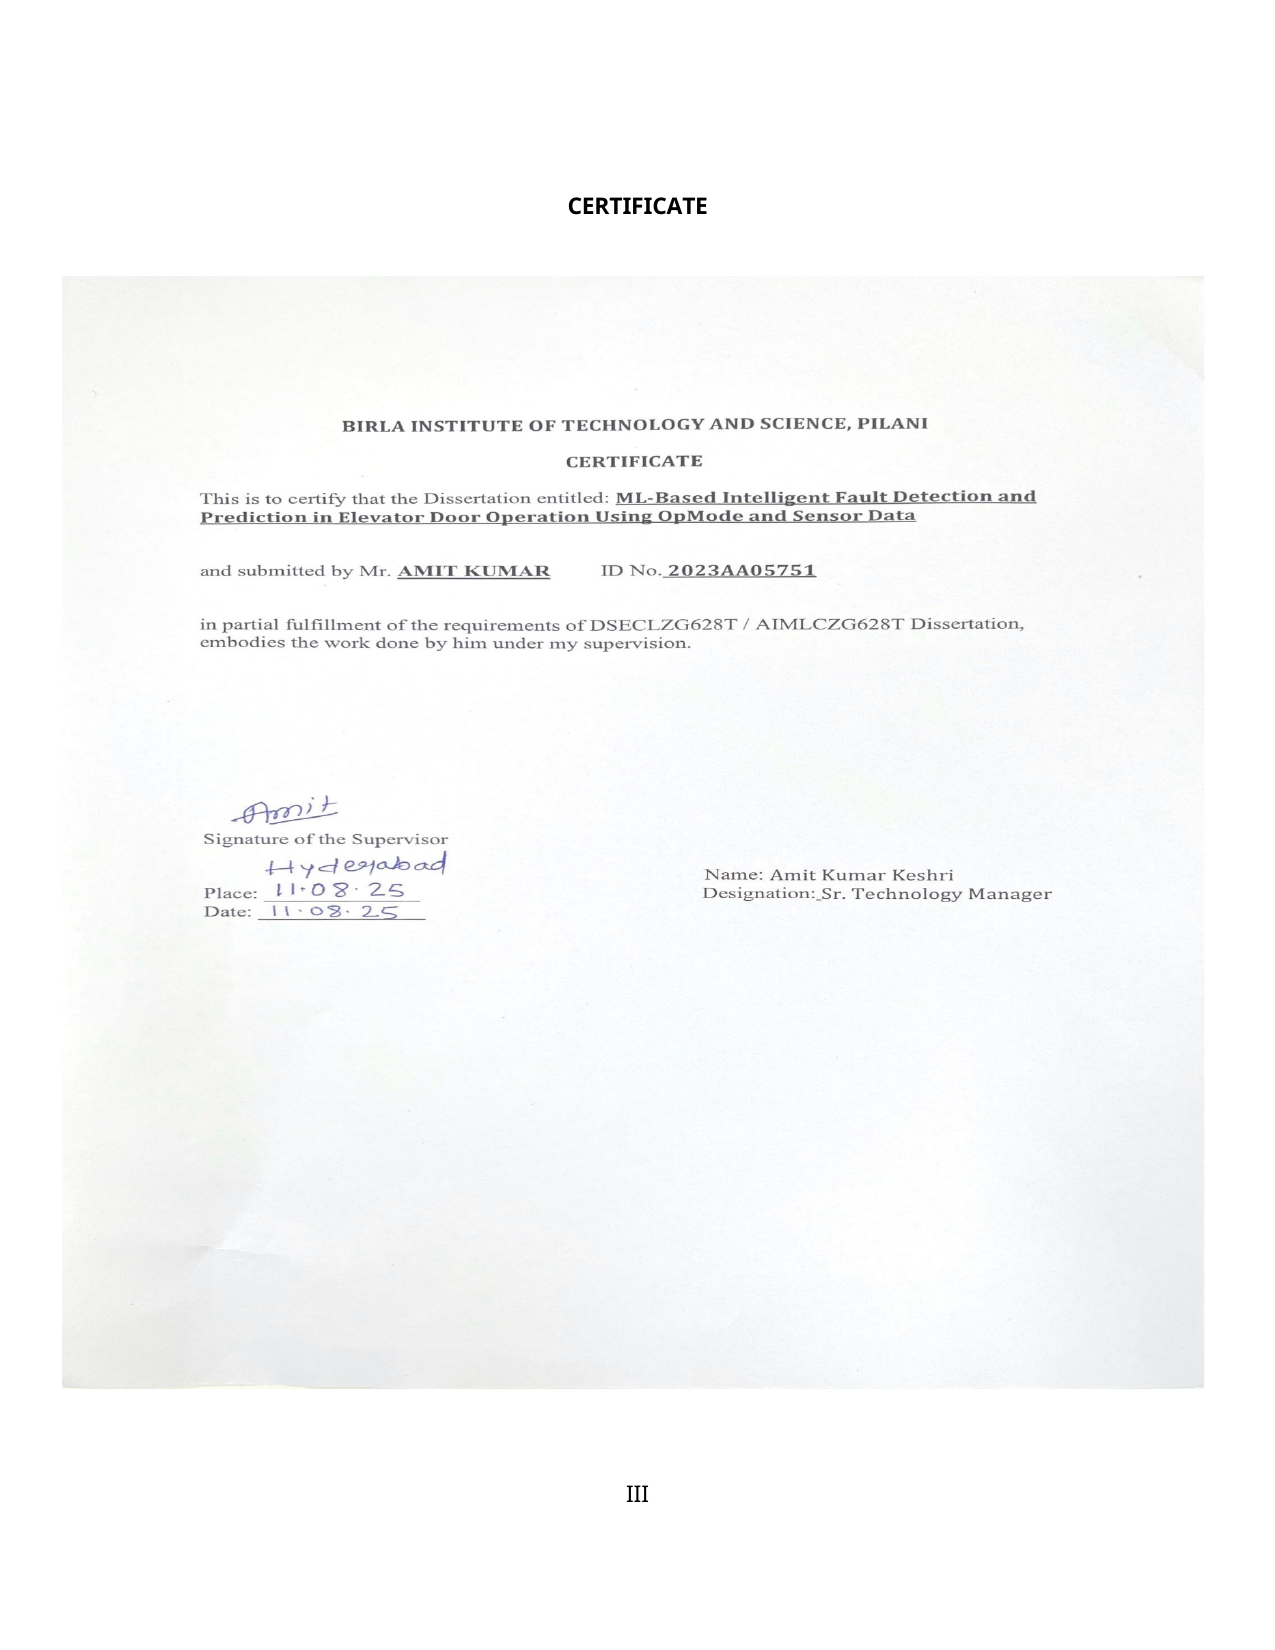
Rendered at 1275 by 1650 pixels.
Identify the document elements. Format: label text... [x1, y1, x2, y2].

picture [62, 276, 1205, 1389]
subtitle CERTIFICATE [111, 189, 1165, 221]
